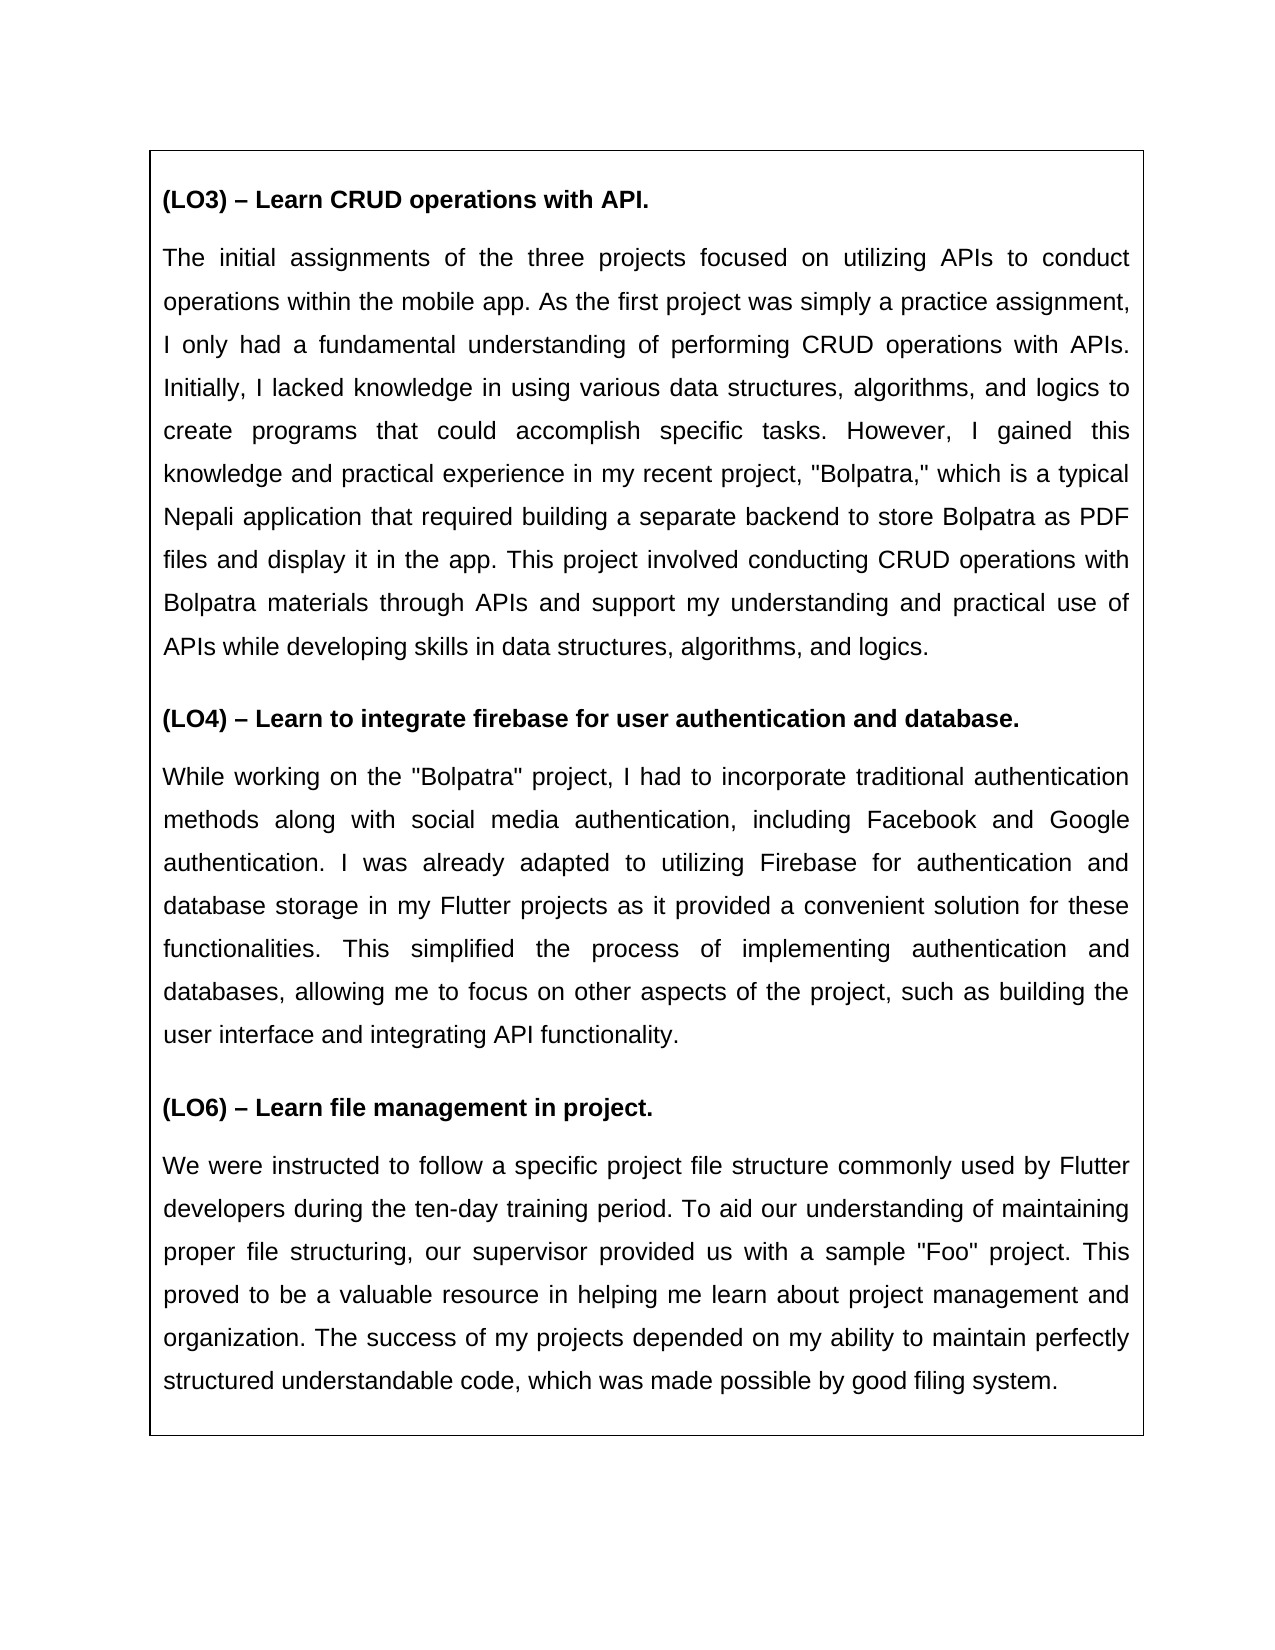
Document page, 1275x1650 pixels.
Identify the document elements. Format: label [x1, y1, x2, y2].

table_header [151, 151, 1143, 1435]
